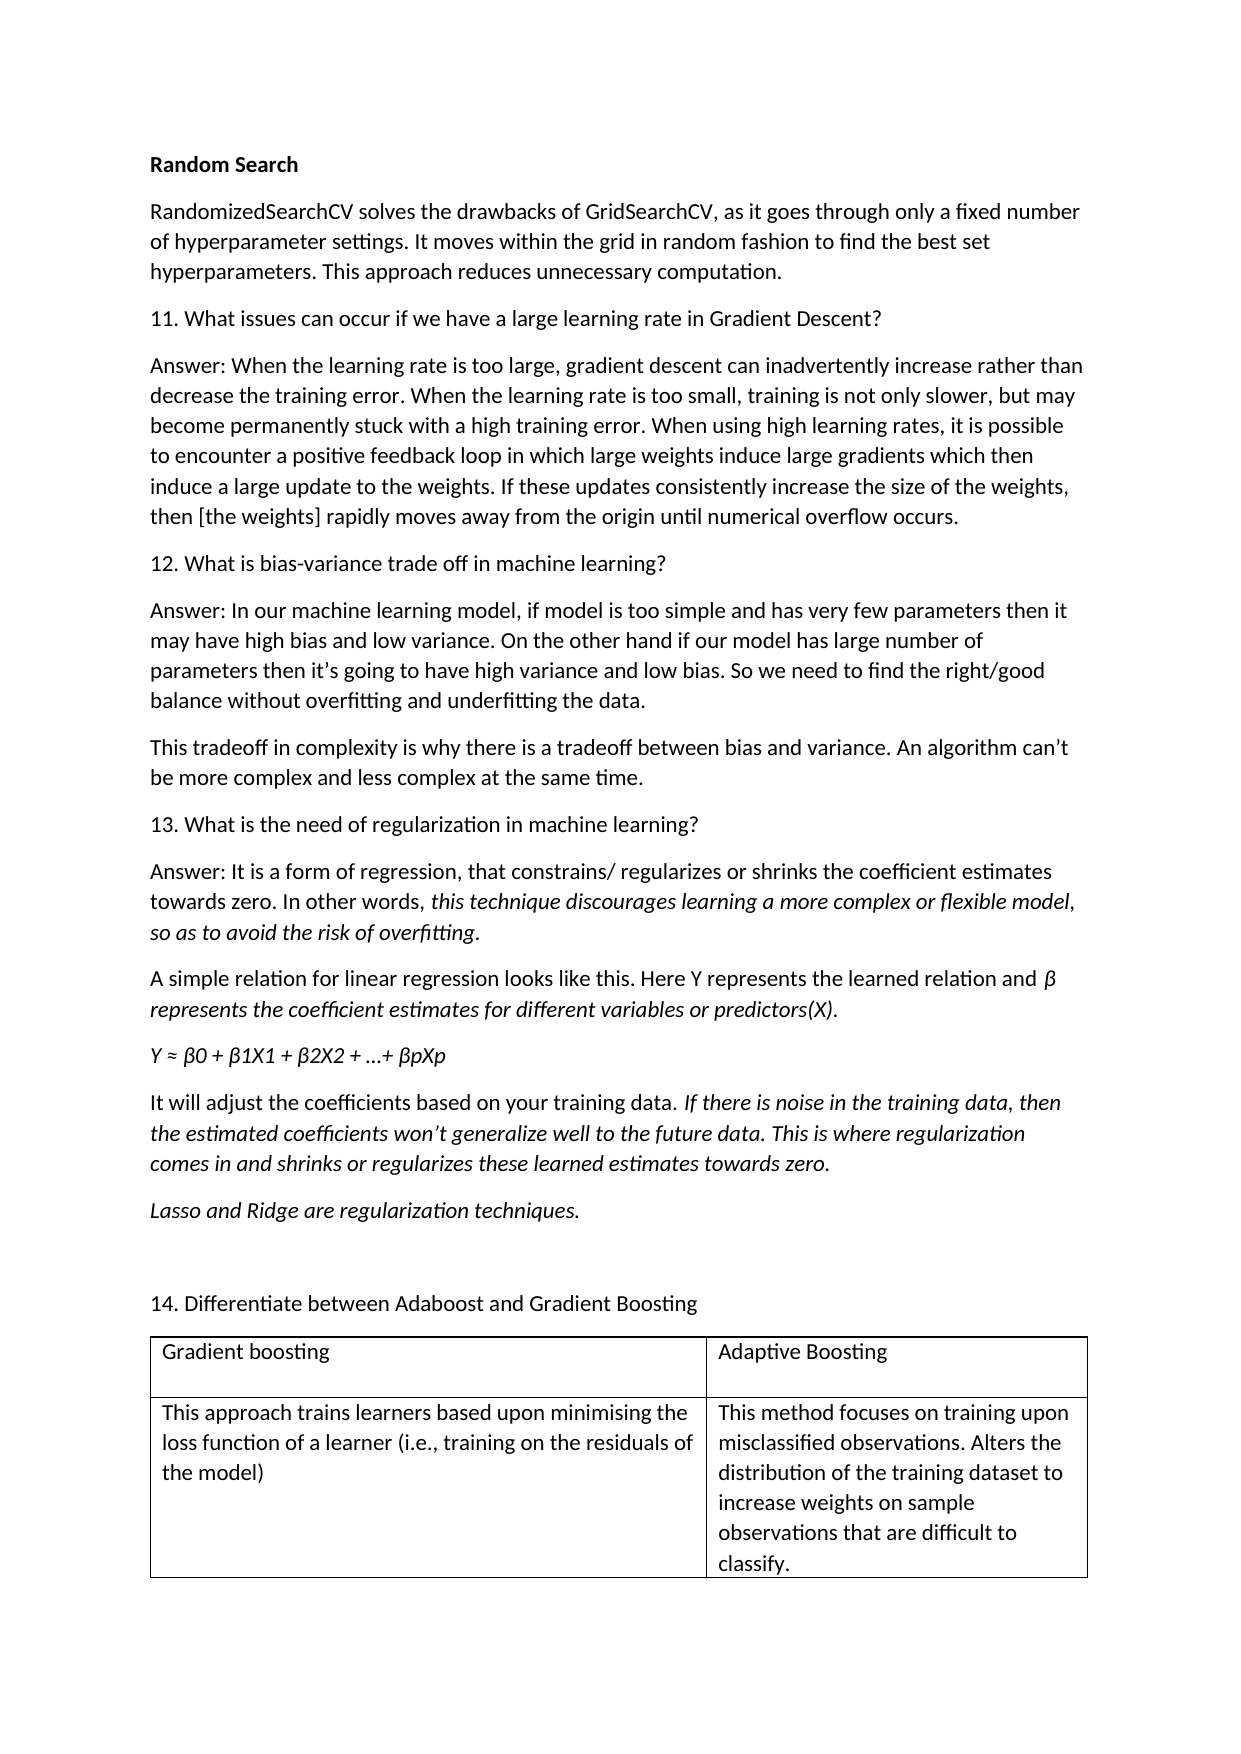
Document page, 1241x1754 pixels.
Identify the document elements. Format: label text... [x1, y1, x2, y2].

text 14. Differentiate between Adaboost and Gradient Boosting [150, 1289, 1090, 1318]
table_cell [707, 1398, 1087, 1577]
text 11. What issues can occur if we have a large learning rate in Gradient Descent? [150, 304, 1090, 332]
table_header Gradient boosting [151, 1338, 706, 1397]
text This tradeoff in complexity is why there is a tradeoff between bias and variance. An algorithm can’t be more complex and less complex at the same time. [150, 733, 1090, 792]
text RandomizedSearchCV solves the drawbacks of GridSearchCV, as it goes through only a fixed number of hyperparameter settings. It moves within the grid in random fashion to find the best set hyperparameters. This approach reduces unnecessary computation. [150, 197, 1090, 285]
text Answer: When the learning rate is too large, gradient descent can inadvertently increase rather than decrease the training error. When the learning rate is too small, training is not only slower, but may become permanently stuck with a high training error. When using high learning rates, it is possible to encounter a positive feedback loop in which large weights induce large gradients which then induce a large update to the weights. If these updates consistently increase the size of the weights, then [the weights] rapidly moves away from the origin until numerical overflow occurs. [150, 351, 1090, 530]
table_header Adaptive Boosting [707, 1338, 1087, 1397]
text Answer: In our machine learning model, if model is too simple and has very few parameters then it may have high bias and low variance. On the other hand if our model has large number of parameters then it’s going to have high variance and low bias. So we need to find the right/good balance without overfitting and underfitting the data. [150, 596, 1090, 714]
text A simple relation for linear regression looks like this. Here Y represents the learned relation and β represents the coefficient estimates for different variables or predictors(X). [150, 964, 1090, 1023]
text 13. What is the need of regularization in machine learning? [150, 810, 1090, 838]
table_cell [151, 1398, 706, 1577]
text Random Search [150, 150, 1090, 178]
text Answer: It is a form of regression, that constrains/ regularizes or shrinks the coefficient estimates towards zero. In other words, this technique discourages learning a more complex or flexible model, so as to avoid the risk of overfitting. [150, 857, 1090, 946]
text 12. What is bias-variance trade off in machine learning? [150, 549, 1090, 577]
text It will adjust the coefficients based on your training data. If there is noise in the training data, then the estimated coefficients won’t generalize well to the future data. This is where regularization comes in and shrinks or regularizes these learned estimates towards zero. [150, 1088, 1090, 1177]
text Y ≈ β0 + β1X1 + β2X2 + …+ βpXp [150, 1042, 1090, 1070]
text Lasso and Ridge are regularization techniques. [150, 1196, 1090, 1224]
